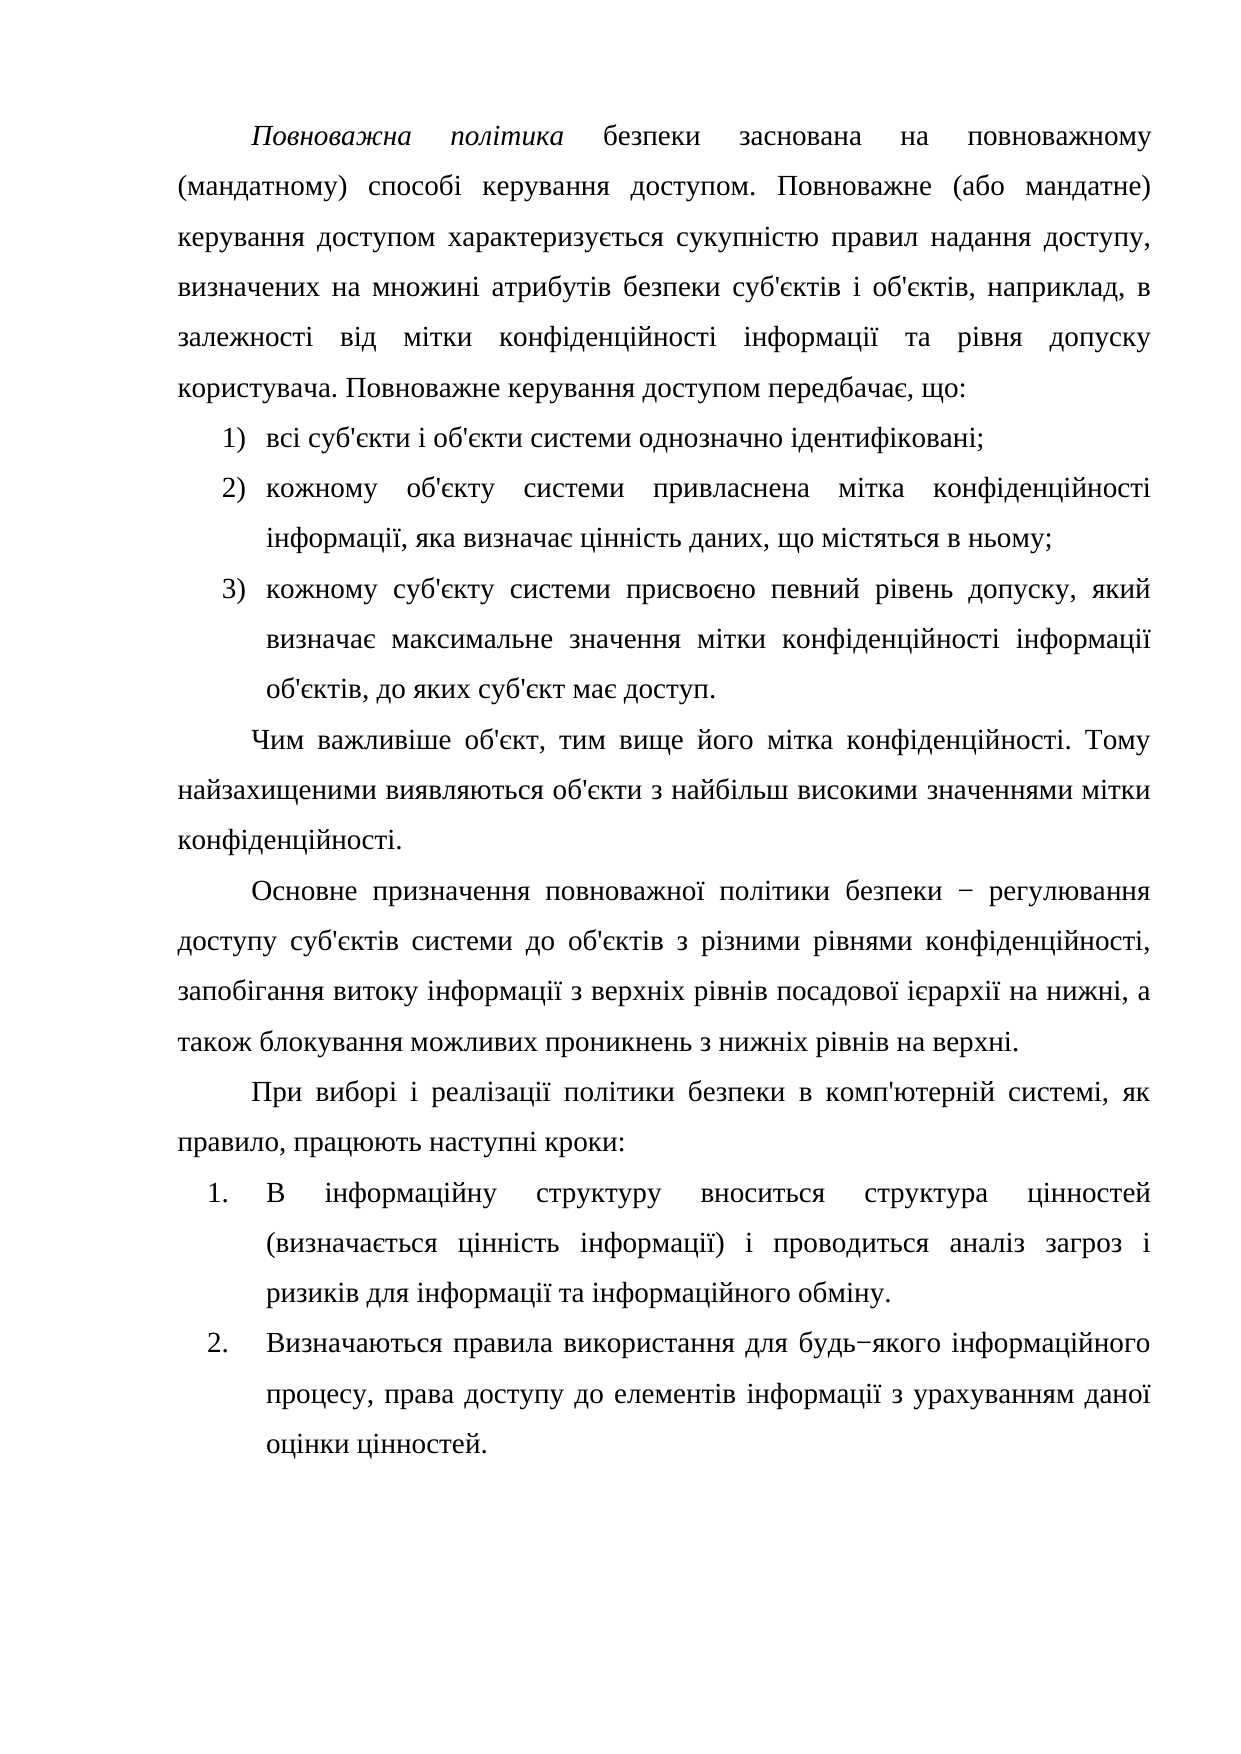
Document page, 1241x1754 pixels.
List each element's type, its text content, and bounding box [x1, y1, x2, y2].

list всі суб'єкти і об'єкти системи однозначно ідентифіковані; [222, 420, 1152, 453]
list кожному об'єкту системи привласнена мітка конфіденційності інформації, яка визначає цінність даних, що містяться в ньому; [222, 470, 1152, 554]
list В інформаційну структуру вноситься структура цінностей (визначається цінність інформації) і проводиться аналіз загроз і ризиків для інформації та інформаційного обміну. [207, 1175, 1152, 1309]
text Основне призначення повноважної політики безпеки − регулювання доступу суб'єктів системи до об'єктів з різними рівнями конфіденційності, запобігання витоку інформації з верхніх рівнів посадової ієрархії на нижні, а також блокування можливих проникнень з нижніх рівнів на верхні. [177, 873, 1152, 1057]
list кожному суб'єкту системи присвоєно певний рівень допуску, який визначає максимальне значення мітки конфіденційності інформації об'єктів, до яких суб'єкт має доступ. [222, 571, 1152, 705]
text Чим важливіше об'єкт, тим вище його мітка конфіденційності. Тому найзахищеними виявляються об'єкти з найбільш високими значеннями мітки конфіденційності. [177, 722, 1152, 856]
text Повноважна політика безпеки заснована на повноважному (мандатному) способі керування доступом. Повноважне (або мандатне) керування доступом характеризується сукупністю правил надання доступу, визначених на множині атрибутів безпеки суб'єктів і об'єктів, наприклад, в залежності від мітки конфіденційності інформації та рівня допуску користувача. Повноважне керування доступом передбачає, що: [177, 118, 1152, 403]
list Визначаються правила використання для будь−якого інформаційного процесу, права доступу до елементів інформації з урахуванням даної оцінки цінностей. [207, 1326, 1152, 1460]
text При виборі і реалізації політики безпеки в комп'ютерній системі, як правило, працюють наступні кроки: [177, 1074, 1152, 1158]
